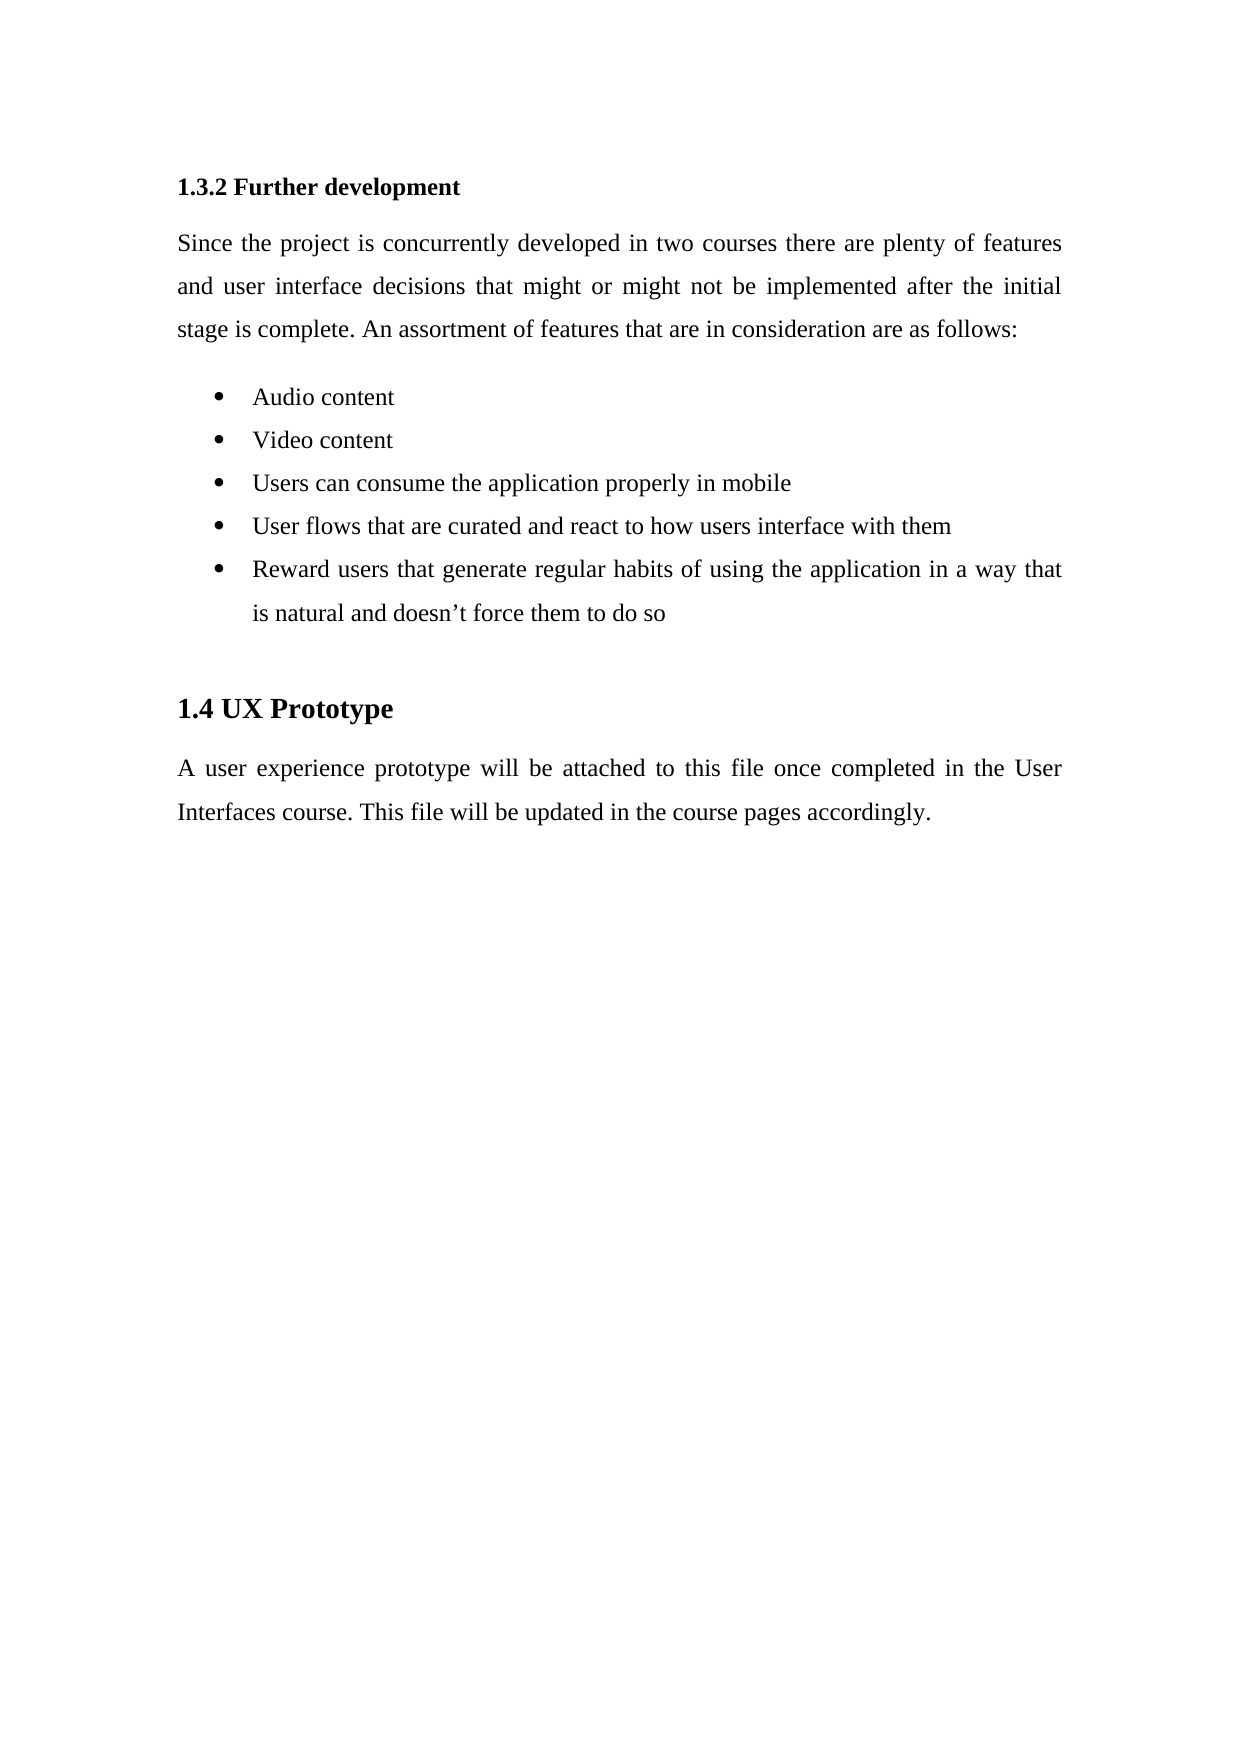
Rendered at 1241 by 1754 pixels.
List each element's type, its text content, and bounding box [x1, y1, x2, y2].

subtitle Further development [177, 172, 1063, 201]
list Reward users that generate regular habits of using the application in a way that is natural and doesn’t force them to do so [214, 554, 1063, 626]
text Since the project is concurrently developed in two courses there are plenty of features and user interface decisions that might or might not be implemented after the initial stage is complete. An assortment of features that are in consideration are as follows: [177, 228, 1063, 343]
list User flows that are curated and react to how users interface with them [214, 511, 1063, 540]
list Users can consume the application properly in mobile [214, 468, 1063, 497]
subtitle UX Prototype [177, 691, 1063, 724]
list Video content [214, 425, 1063, 454]
text A user experience prototype will be attached to this file once completed in the User Interfaces course. This file will be updated in the course pages accordingly. [177, 753, 1063, 825]
list Audio content [214, 382, 1063, 411]
